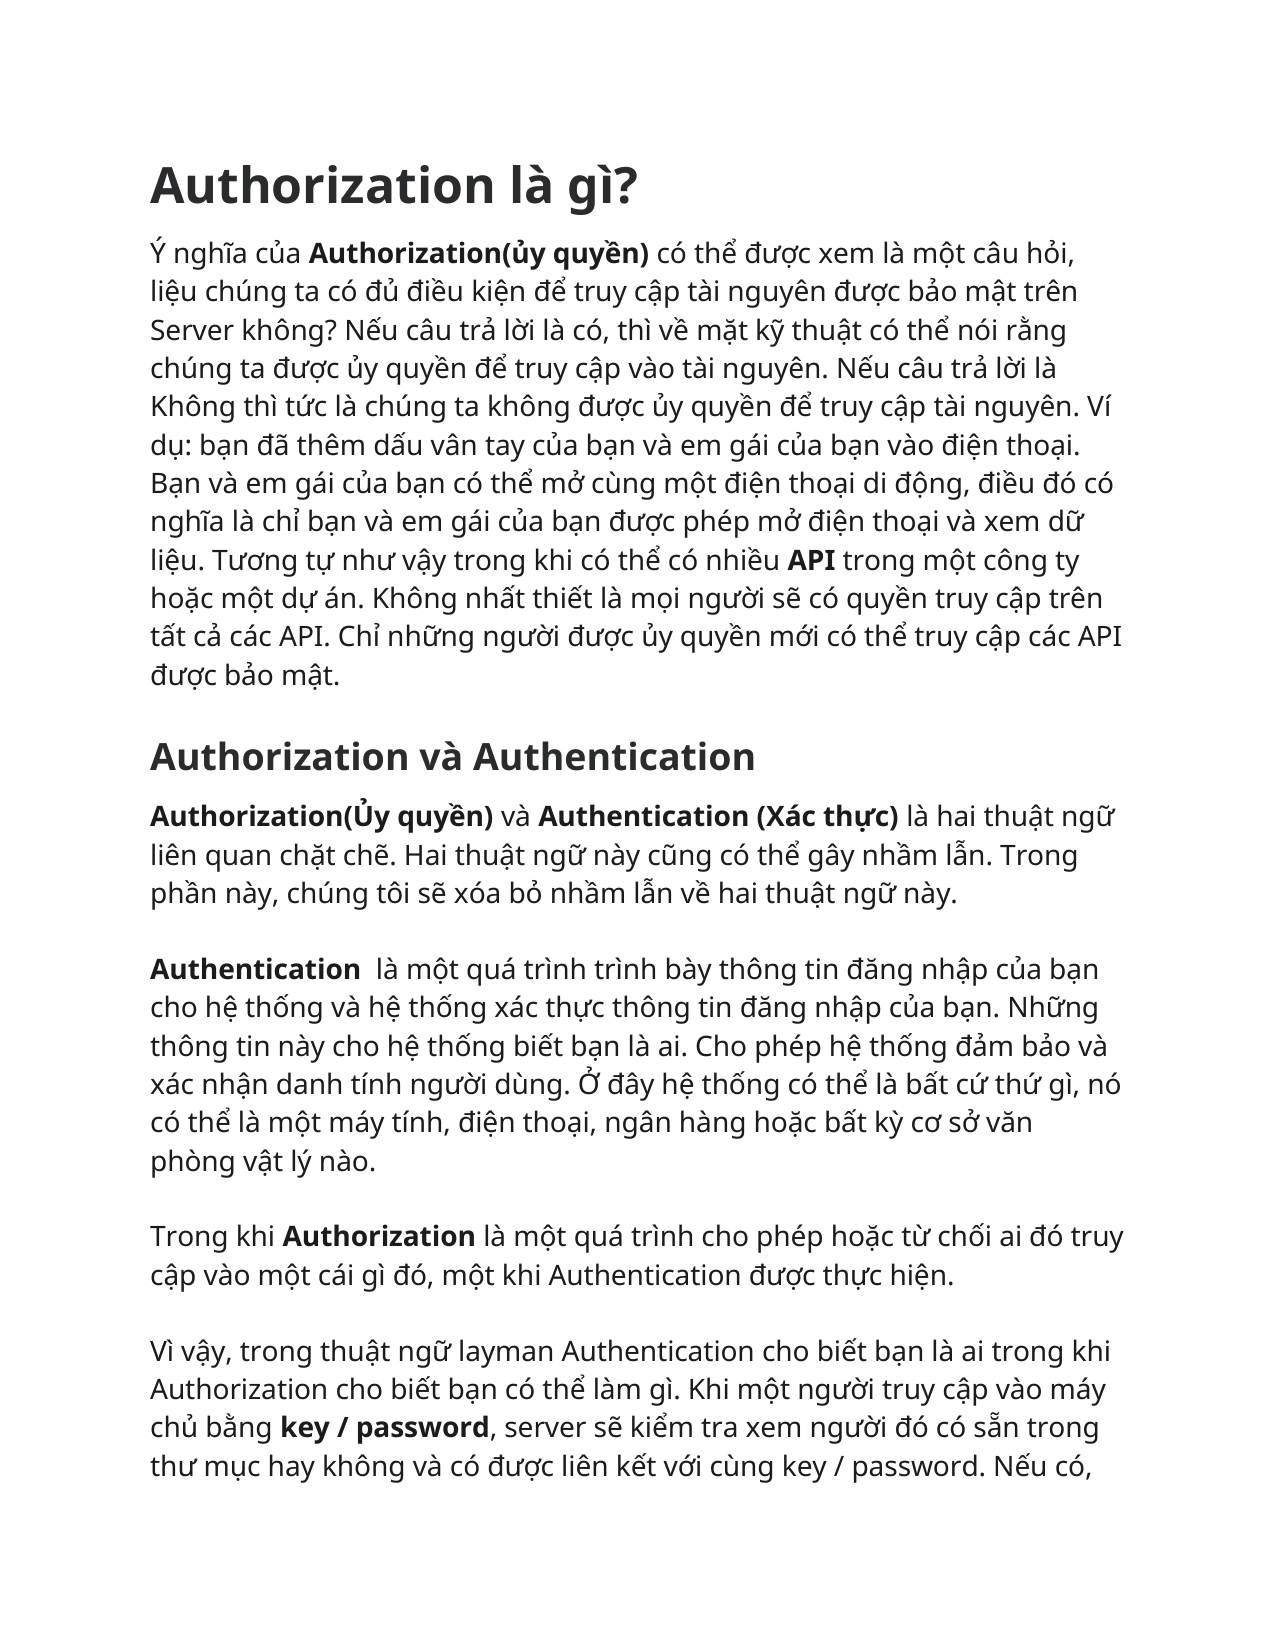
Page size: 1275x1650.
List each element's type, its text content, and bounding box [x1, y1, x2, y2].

text Authorization là gì? [150, 150, 1125, 218]
text Trong khi Authorization là một quá trình cho phép hoặc từ chối ai đó truy cập vào một cái gì đó, một khi Authentication được thực hiện. [150, 1217, 1125, 1293]
text Ý nghĩa của Authorization(ủy quyền) có thể được xem là một câu hỏi, liệu chúng ta có đủ điều kiện để truy cập tài nguyên được bảo mật trên Server không? Nếu câu trả lời là có, thì về mặt kỹ thuật có thể nói rằng chúng ta được ủy quyền để truy cập vào tài nguyên. Nếu câu trả lời là Không thì tức là chúng ta không được ủy quyền để truy cập tài nguyên. Ví dụ: bạn đã thêm dấu vân tay của bạn và em gái của bạn vào điện thoại. Bạn và em gái của bạn có thể mở cùng một điện thoại di động, điều đó có nghĩa là chỉ bạn và em gái của bạn được phép mở điện thoại và xem dữ liệu. Tương tự như vậy trong khi có thể có nhiều API trong một công ty hoặc một dự án. Không nhất thiết là mọi người sẽ có quyền truy cập trên tất cả các API. Chỉ những người được ủy quyền mới có thể truy cập các API được bảo mật. [150, 233, 1125, 693]
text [150, 1331, 1125, 1484]
text Authorization(Ủy quyền) và Authentication (Xác thực) là hai thuật ngữ liên quan chặt chẽ. Hai thuật ngữ này cũng có thể gây nhầm lẫn. Trong phần này, chúng tôi sẽ xóa bỏ nhầm lẫn về hai thuật ngữ này. [150, 797, 1125, 912]
text Authorization và Authentication [150, 731, 1125, 782]
text Authentication là một quá trình trình bày thông tin đăng nhập của bạn cho hệ thống và hệ thống xác thực thông tin đăng nhập của bạn. Những thông tin này cho hệ thống biết bạn là ai. Cho phép hệ thống đảm bảo và xác nhận danh tính người dùng. Ở đây hệ thống có thể là bất cứ thứ gì, nó có thể là một máy tính, điện thoại, ngân hàng hoặc bất kỳ cơ sở văn phòng vật lý nào. [150, 949, 1125, 1179]
